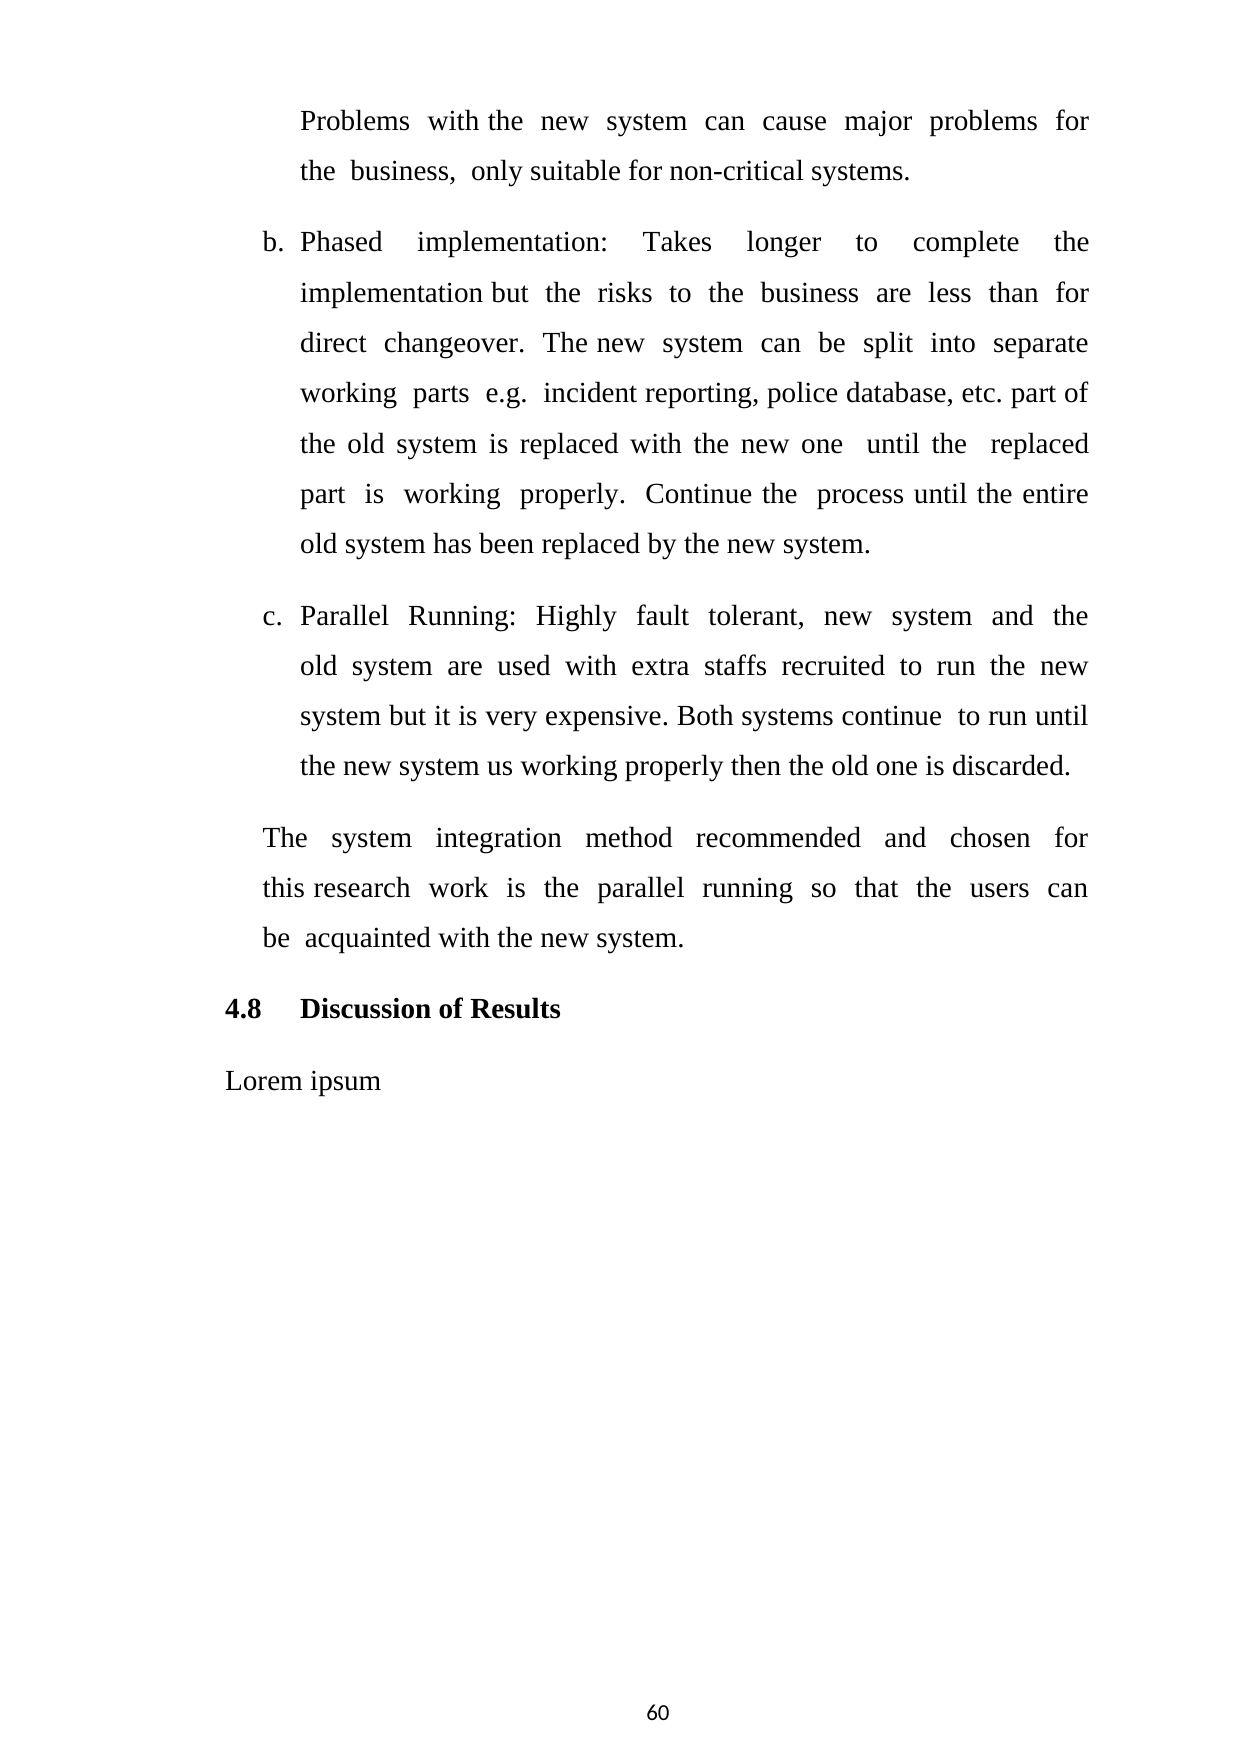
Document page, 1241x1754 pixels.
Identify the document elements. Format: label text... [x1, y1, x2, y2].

list Parallel Running: Highly fault tolerant, new system and the old system are used with extra staffs recruited to run the new system but it is very expensive. Both systems continue to run until the new system us working properly then the old one is discarded. [262, 598, 1090, 782]
text The system integration method recommended and chosen for this research work is the parallel running so that the users can be acquainted with the new system. [262, 820, 1090, 954]
text 4.8 Discussion of Results [225, 991, 1090, 1025]
text Lorem ipsum [225, 1063, 1090, 1096]
